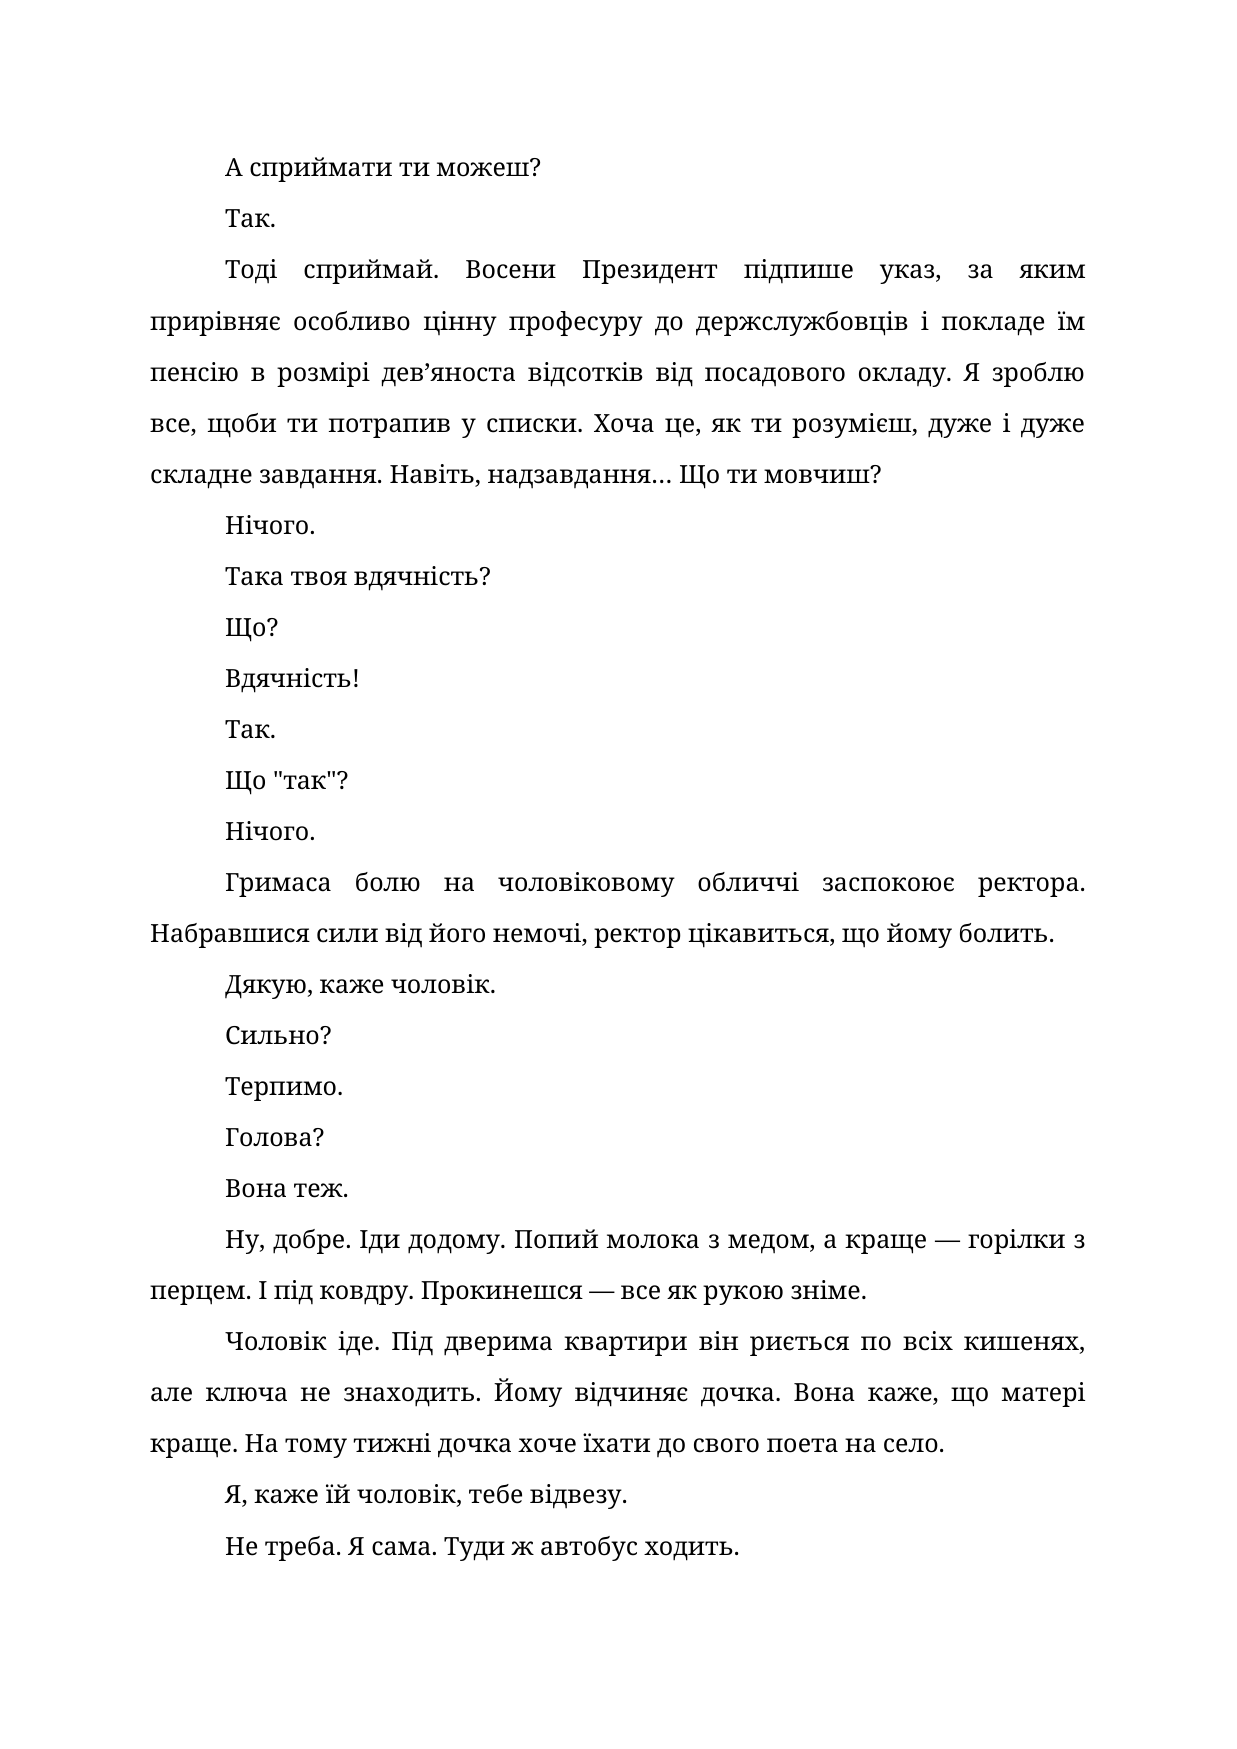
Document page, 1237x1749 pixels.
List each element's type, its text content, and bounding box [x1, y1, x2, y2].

text Що "так"? [150, 762, 1086, 797]
text Тоді сприймай. Восени Президент підпише указ, за яким прирівняє особливо цінну професуру до держслужбовців і покладе їм пенсію в розмірі дев’яноста відсотків від посадового окладу. Я зроблю все, щоби ти потрапив у списки. Хоча це, як ти розумієш, дуже і дуже складне завдання. Навіть, надзавдання… Що ти мовчиш? [150, 252, 1086, 490]
text Так. [150, 711, 1086, 746]
text Я, каже їй чоловік, тебе відвезу. [150, 1477, 1086, 1511]
text Терпимо. [150, 1069, 1086, 1103]
text Така твоя вдячність? [150, 558, 1086, 592]
text Не треба. Я сама. Туди ж автобус ходить. [150, 1528, 1086, 1562]
text Вдячність! [150, 660, 1086, 694]
text Дякую, каже чоловік. [150, 967, 1086, 1001]
text Нічого. [150, 507, 1086, 541]
text Голова? [150, 1120, 1086, 1154]
text А сприймати ти можеш? [150, 150, 1086, 184]
text Гримаса болю на чоловіковому обличчі заспокоює ректора. Набравшися сили від його немочі, ректор цікавиться, що йому болить. [150, 864, 1086, 950]
text Ну, добре. Іди додому. Попий молока з медом, а краще — горілки з перцем. I під ковдру. Прокинешся — все як рукою зніме. [150, 1222, 1086, 1307]
text Чоловік іде. Під дверима квартири він риється по всіх кишенях, але ключа не знаходить. Йому відчиняє дочка. Вона каже, що матері краще. На тому тижні дочка хоче їхати до свого поета на село. [150, 1324, 1086, 1460]
text Нічого. [150, 813, 1086, 848]
text Сильно? [150, 1018, 1086, 1052]
text Що? [150, 609, 1086, 643]
text Так. [150, 201, 1086, 235]
text Вона теж. [150, 1171, 1086, 1205]
